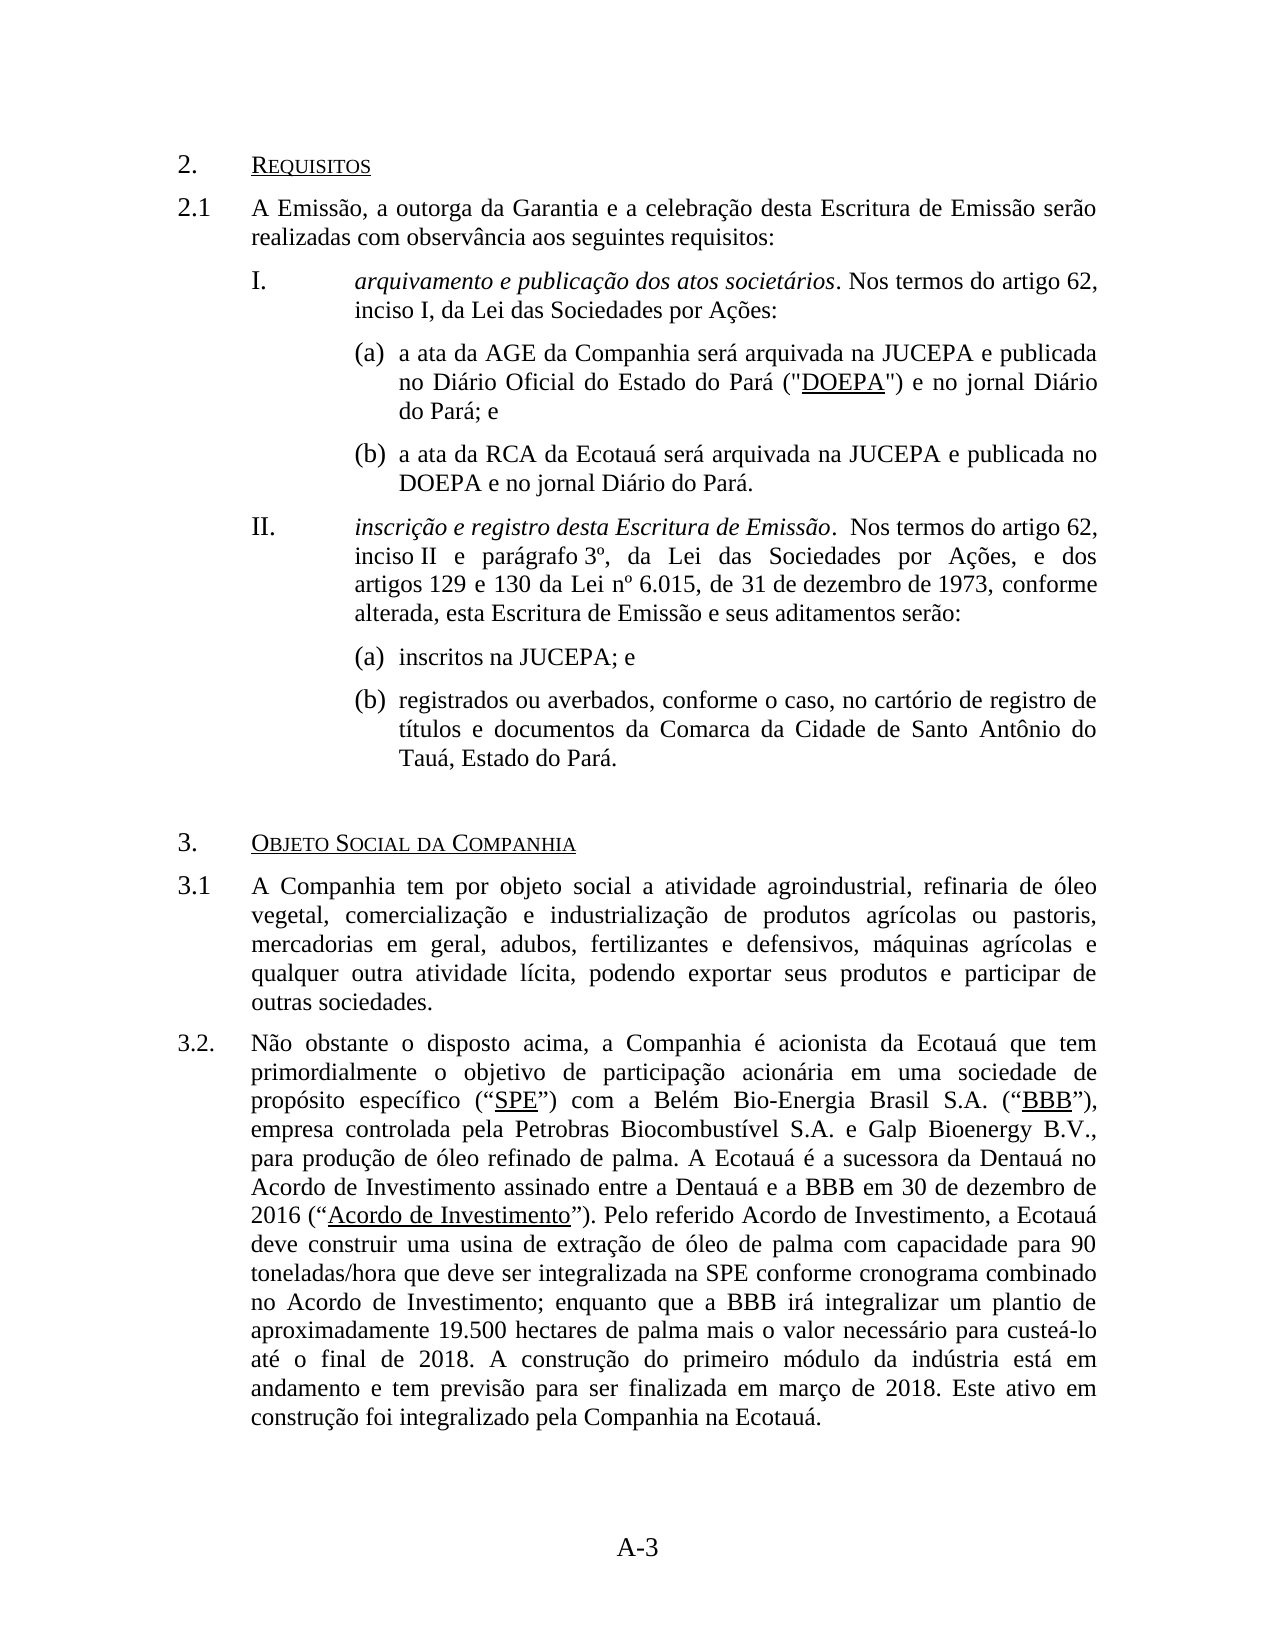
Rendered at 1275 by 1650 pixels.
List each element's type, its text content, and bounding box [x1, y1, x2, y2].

text 3.2. Não obstante o disposto acima, a Companhia é acionista da Ecotauá que tem primordialmente o objetivo de participação acionária em uma sociedade de propósito específico (“SPE”) com a Belém Bio-Energia Brasil S.A. (“BBB”), empresa controlada pela Petrobras Biocombustível S.A. e Galp Bioenergy B.V., para produção de óleo refinado de palma. A Ecotauá é a sucessora da Dentauá no Acordo de Investimento assinado entre a Dentauá e a BBB em 30 de dezembro de 2016 (“Acordo de Investimento”). Pelo referido Acordo de Investimento, a Ecotauá deve construir uma usina de extração de óleo de palma com capacidade para 90 toneladas/hora que deve ser integralizada na SPE conforme cronograma combinado no Acordo de Investimento; enquanto que a BBB irá integralizar um plantio de aproximadamente 19.500 hectares de palma mais o valor necessário para custeá-lo até o final de 2018. A construção do primeiro módulo da indústria está em andamento e tem previsão para ser finalizada em março de 2018. Este ativo em construção foi integralizado pela Companhia na Ecotauá. [177, 1028, 1098, 1430]
list a ata da RCA da Ecotauá será arquivada na JUCEPA e publicada no DOEPA e no jornal Diário do Pará. [354, 437, 1098, 497]
list A Companhia tem por objeto social a atividade agroindustrial, refinaria de óleo vegetal, comercialização e industrialização de produtos agrícolas ou pastoris, mercadorias em geral, adubos, fertilizantes e defensivos, máquinas agrícolas e qualquer outra atividade lícita, podendo exportar seus produtos e participar de outras sociedades. [177, 869, 1098, 1015]
list arquivamento e publicação dos atos societários. Nos termos do artigo 62, inciso I, da Lei das Sociedades por Ações: [251, 264, 1098, 324]
list inscritos na JUCEPA; e [354, 639, 1098, 671]
list A Emissão, a outorga da Garantia e a celebração desta Escritura de Emissão serão realizadas com observância aos seguintes requisitos: [177, 191, 1098, 251]
list registrados ou averbados, conforme o caso, no cartório de registro de títulos e documentos da Comarca da Cidade de Santo Antônio do Tauá, Estado do Pará. [354, 683, 1098, 772]
list inscrição e registro desta Escritura de Emissão. Nos termos do artigo 62, inciso II e parágrafo 3º, da Lei das Sociedades por Ações, e dos artigos 129 e 130 da Lei nº 6.015, de 31 de dezembro de 1973, conforme alterada, esta Escritura de Emissão e seus aditamentos serão: [251, 510, 1098, 627]
list a ata da AGE da Companhia será arquivada na JUCEPA e publicada no Diário Oficial do Estado do Pará ("DOEPA") e no jornal Diário do Pará; e [354, 336, 1098, 425]
list Requisitos [177, 148, 1098, 179]
list Objeto Social da Companhia [177, 826, 1098, 857]
